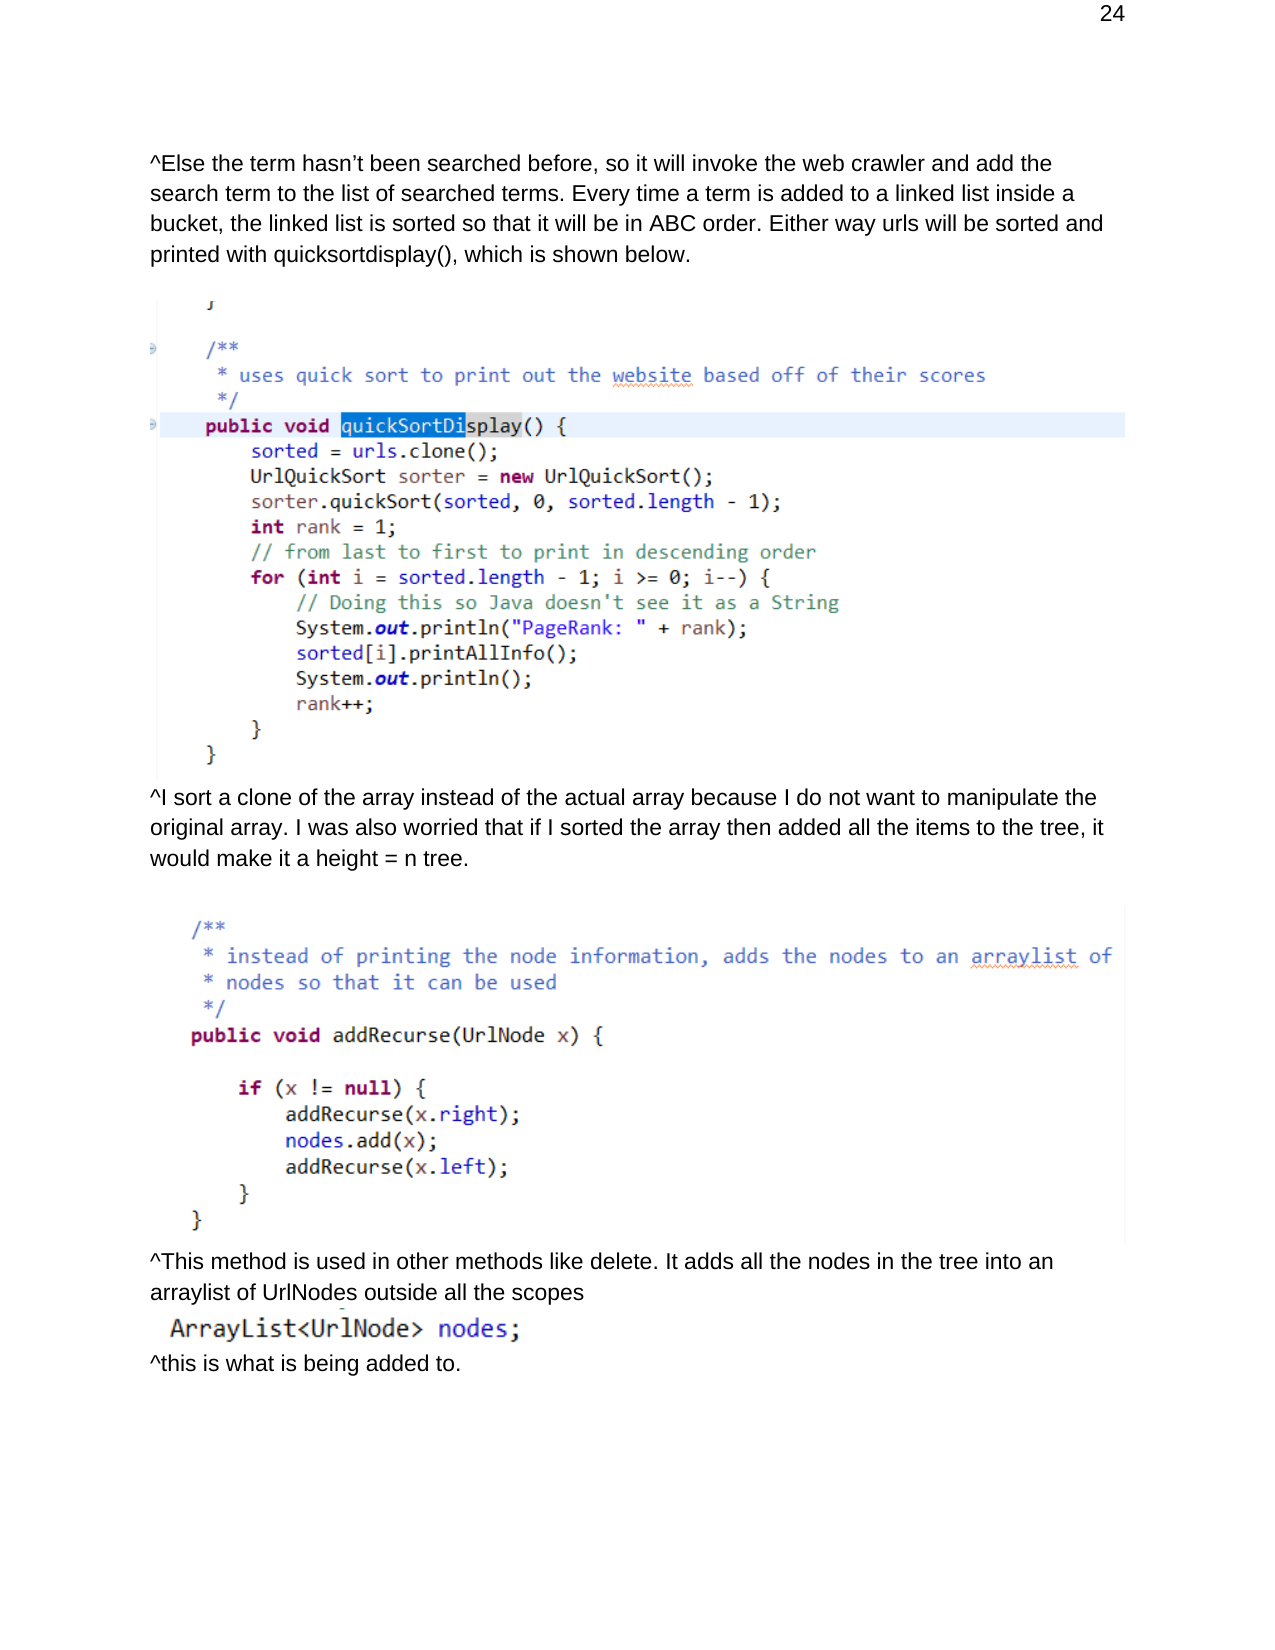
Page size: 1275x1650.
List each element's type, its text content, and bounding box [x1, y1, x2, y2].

text ^Else the term hasn’t been searched before, so it will invoke the web crawler and add the search term to the list of searched terms. Every time a term is added to a linked list inside a bucket, the linked list is sorted so that it will be in ABC order. Either way urls will be sorted and printed with quicksortdisplay(), which is shown below. [150, 150, 1125, 267]
text ^This method is used in other methods like delete. It adds all the nodes in the tree into an arraylist of UrlNodes outside all the scopes [150, 1248, 1125, 1305]
text ^this is what is being added to. [150, 1350, 1125, 1376]
text ^I sort a clone of the array instead of the actual array because I do not want to manipulate the original array. I was also worried that if I sorted the array then added all the items to the tree, it would make it a height = n tree. [150, 784, 1125, 871]
picture [150, 905, 1125, 1245]
picture [150, 301, 1125, 781]
picture [150, 1308, 529, 1347]
